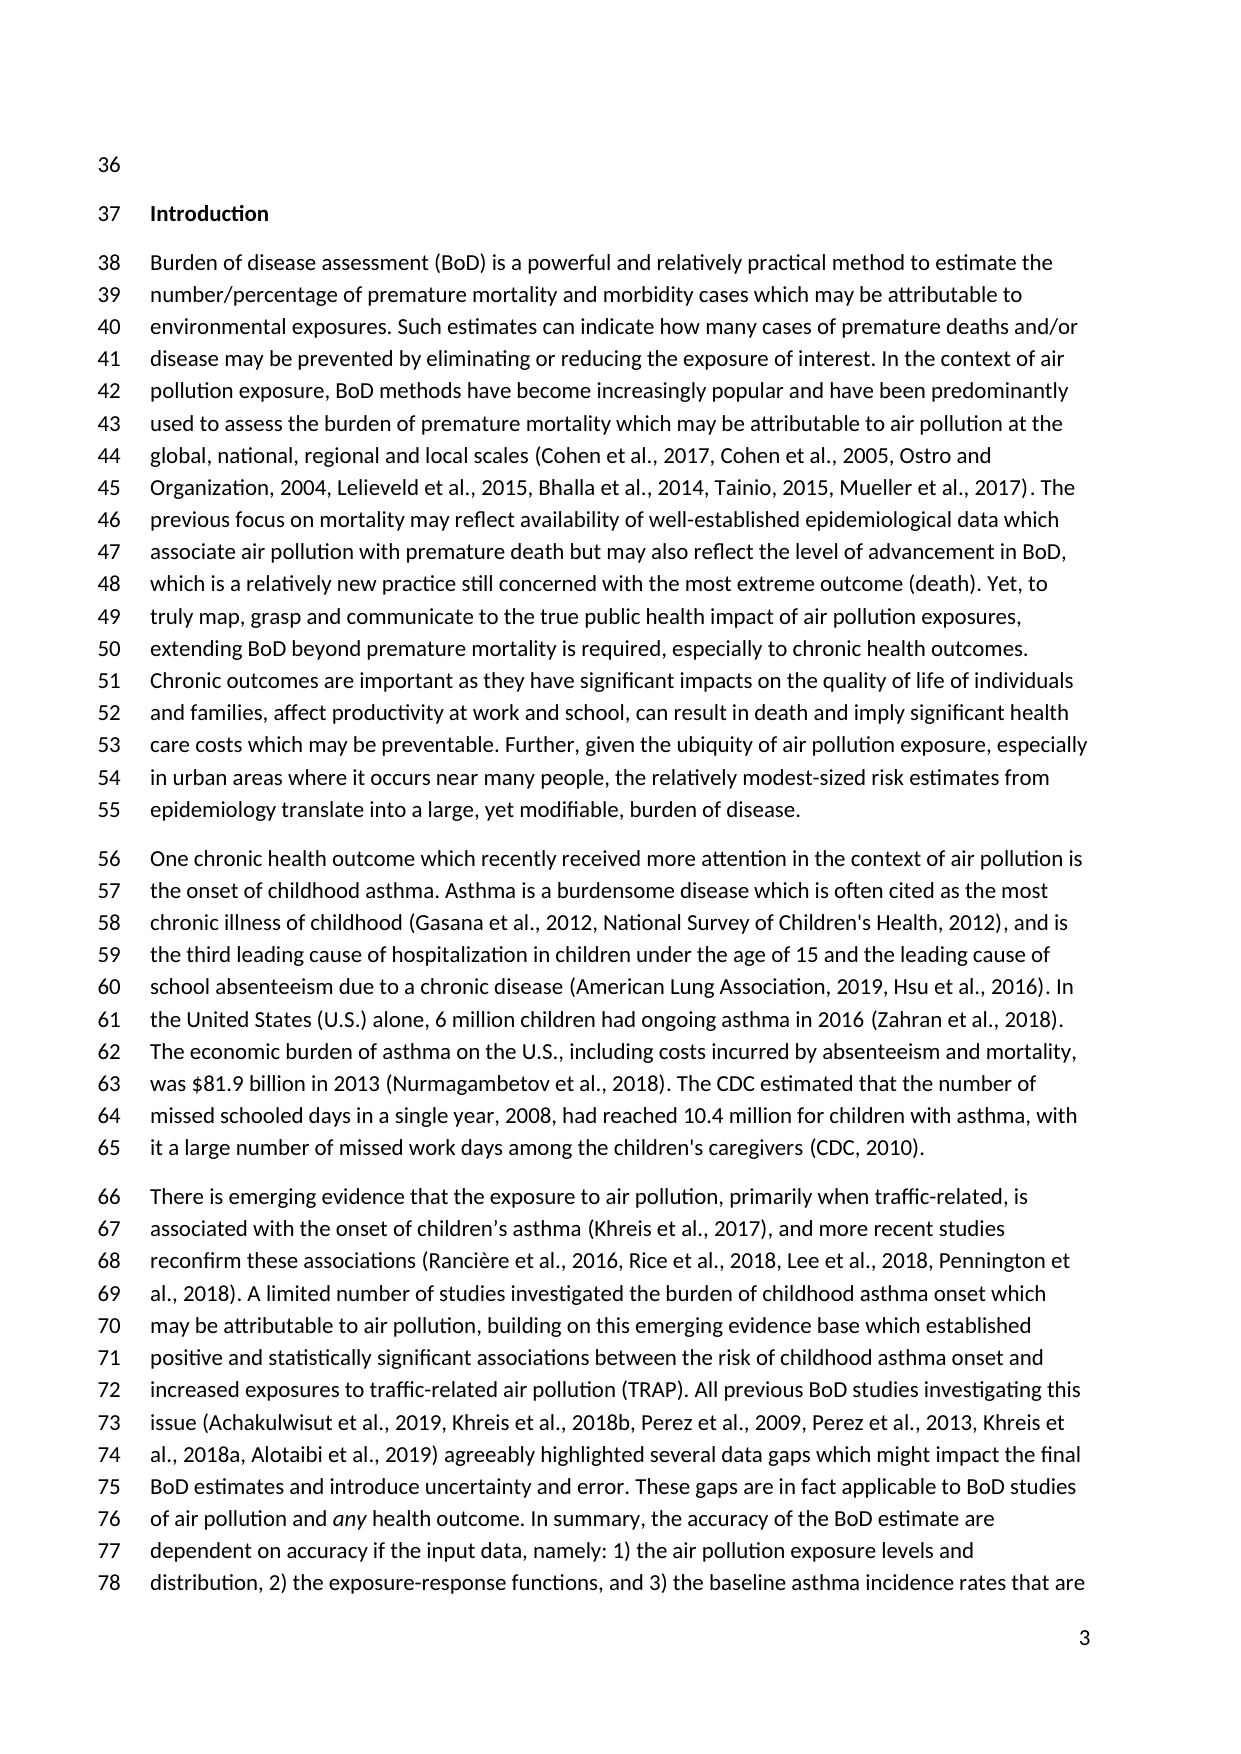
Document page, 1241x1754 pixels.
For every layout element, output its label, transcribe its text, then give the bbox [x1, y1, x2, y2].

text Burden of disease assessment (BoD) is a powerful and relatively practical method to estimate the number/percentage of premature mortality and morbidity cases which may be attributable to environmental exposures. Such estimates can indicate how many cases of premature deaths and/or disease may be prevented by eliminating or reducing the exposure of interest. In the context of air pollution exposure, BoD methods have become increasingly popular and have been predominantly used to assess the burden of premature mortality which may be attributable to air pollution at the global, national, regional and local scales (Cohen et al., 2017, Cohen et al., 2005, Ostro and Organization, 2004, Lelieveld et al., 2015, Bhalla et al., 2014, Tainio, 2015, Mueller et al., 2017). The previous focus on mortality may reflect availability of well-established epidemiological data which associate air pollution with premature death but may also reflect the level of advancement in BoD, which is a relatively new practice still concerned with the most extreme outcome (death). Yet, to truly map, grasp and communicate to the true public health impact of air pollution exposures, extending BoD beyond premature mortality is required, especially to chronic health outcomes. Chronic outcomes are important as they have significant impacts on the quality of life of individuals and families, affect productivity at work and school, can result in death and imply significant health care costs which may be preventable. Further, given the ubiquity of air pollution exposure, especially in urban areas where it occurs near many people, the relatively modest-sized risk estimates from epidemiology translate into a large, yet modifiable, burden of disease. [150, 248, 1090, 823]
text One chronic health outcome which recently received more attention in the context of air pollution is the onset of childhood asthma. Asthma is a burdensome disease which is often cited as the most chronic illness of childhood (Gasana et al., 2012, National Survey of Children's Health, 2012), and is the third leading cause of hospitalization in children under the age of 15 and the leading cause of school absenteeism due to a chronic disease (American Lung Association, 2019, Hsu et al., 2016). In the United States (U.S.) alone, 6 million children had ongoing asthma in 2016 (Zahran et al., 2018). The economic burden of asthma on the U.S., including costs incurred by absenteeism and mortality, was $81.9 billion in 2013 (Nurmagambetov et al., 2018). The CDC estimated that the number of missed schooled days in a single year, 2008, had reached 10.4 million for children with asthma, with it a large number of missed work days among the children's caregivers (CDC, 2010). [150, 844, 1090, 1161]
text Introduction [150, 199, 1090, 227]
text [150, 1182, 1090, 1597]
